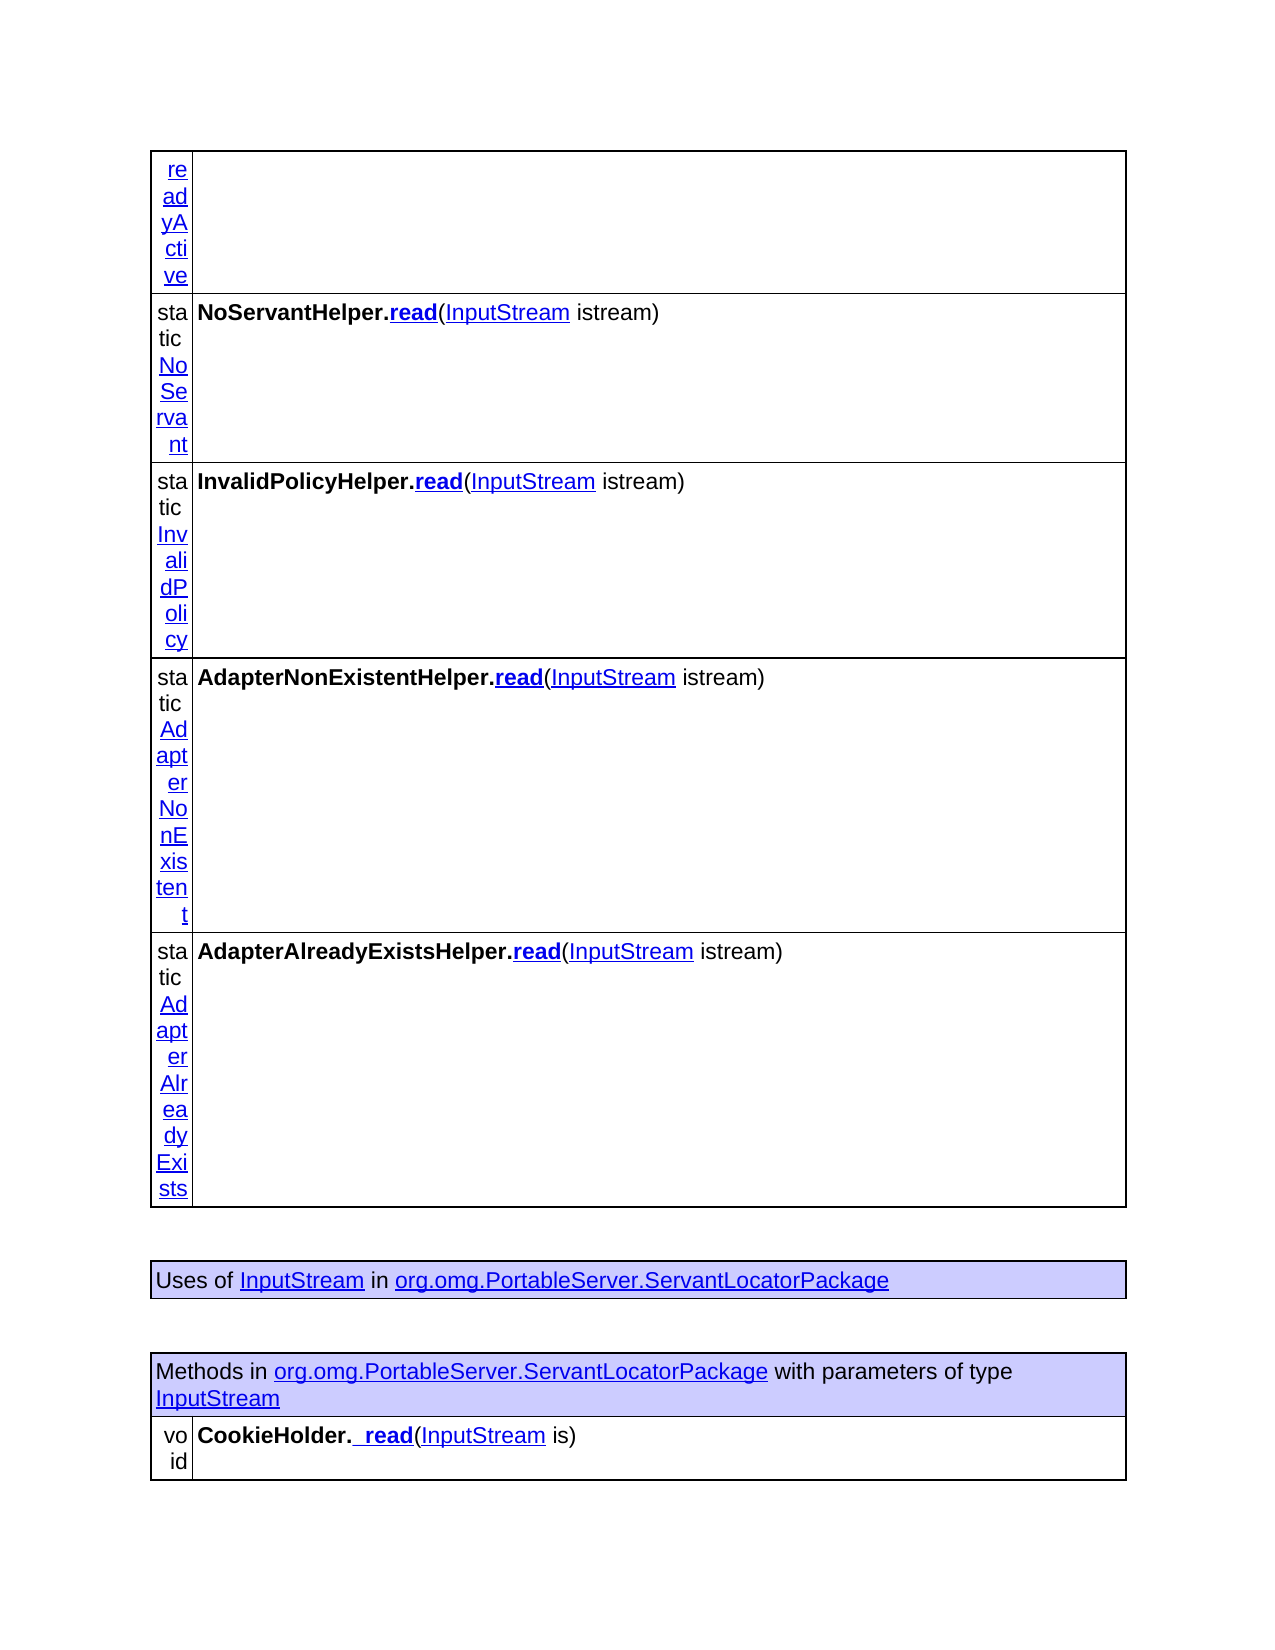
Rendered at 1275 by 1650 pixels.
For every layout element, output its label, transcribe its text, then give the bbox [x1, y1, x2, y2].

table_header Uses of InputStream in org.omg.PortableServer.ServantLocatorPackage [152, 1262, 1125, 1298]
table_cell static NoServant [152, 294, 192, 462]
table_cell CookieHolder._read(InputStream is) [193, 1417, 1125, 1479]
table_cell InvalidPolicyHelper.read(InputStream istream) [193, 463, 1125, 657]
table_cell static AdapterAlreadyExists [152, 933, 192, 1206]
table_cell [193, 152, 1125, 293]
table_cell AdapterAlreadyExistsHelper.read(InputStream istream) [193, 933, 1125, 1206]
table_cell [152, 152, 192, 293]
table_cell static InvalidPolicy [152, 463, 192, 657]
table_cell void [152, 1417, 192, 1479]
table_cell static AdapterNonExistent [152, 659, 192, 932]
table_cell AdapterNonExistentHelper.read(InputStream istream) [193, 659, 1125, 932]
table_cell NoServantHelper.read(InputStream istream) [193, 294, 1125, 462]
table_header Methods in org.omg.PortableServer.ServantLocatorPackage with parameters of type InputStream [152, 1354, 1125, 1416]
